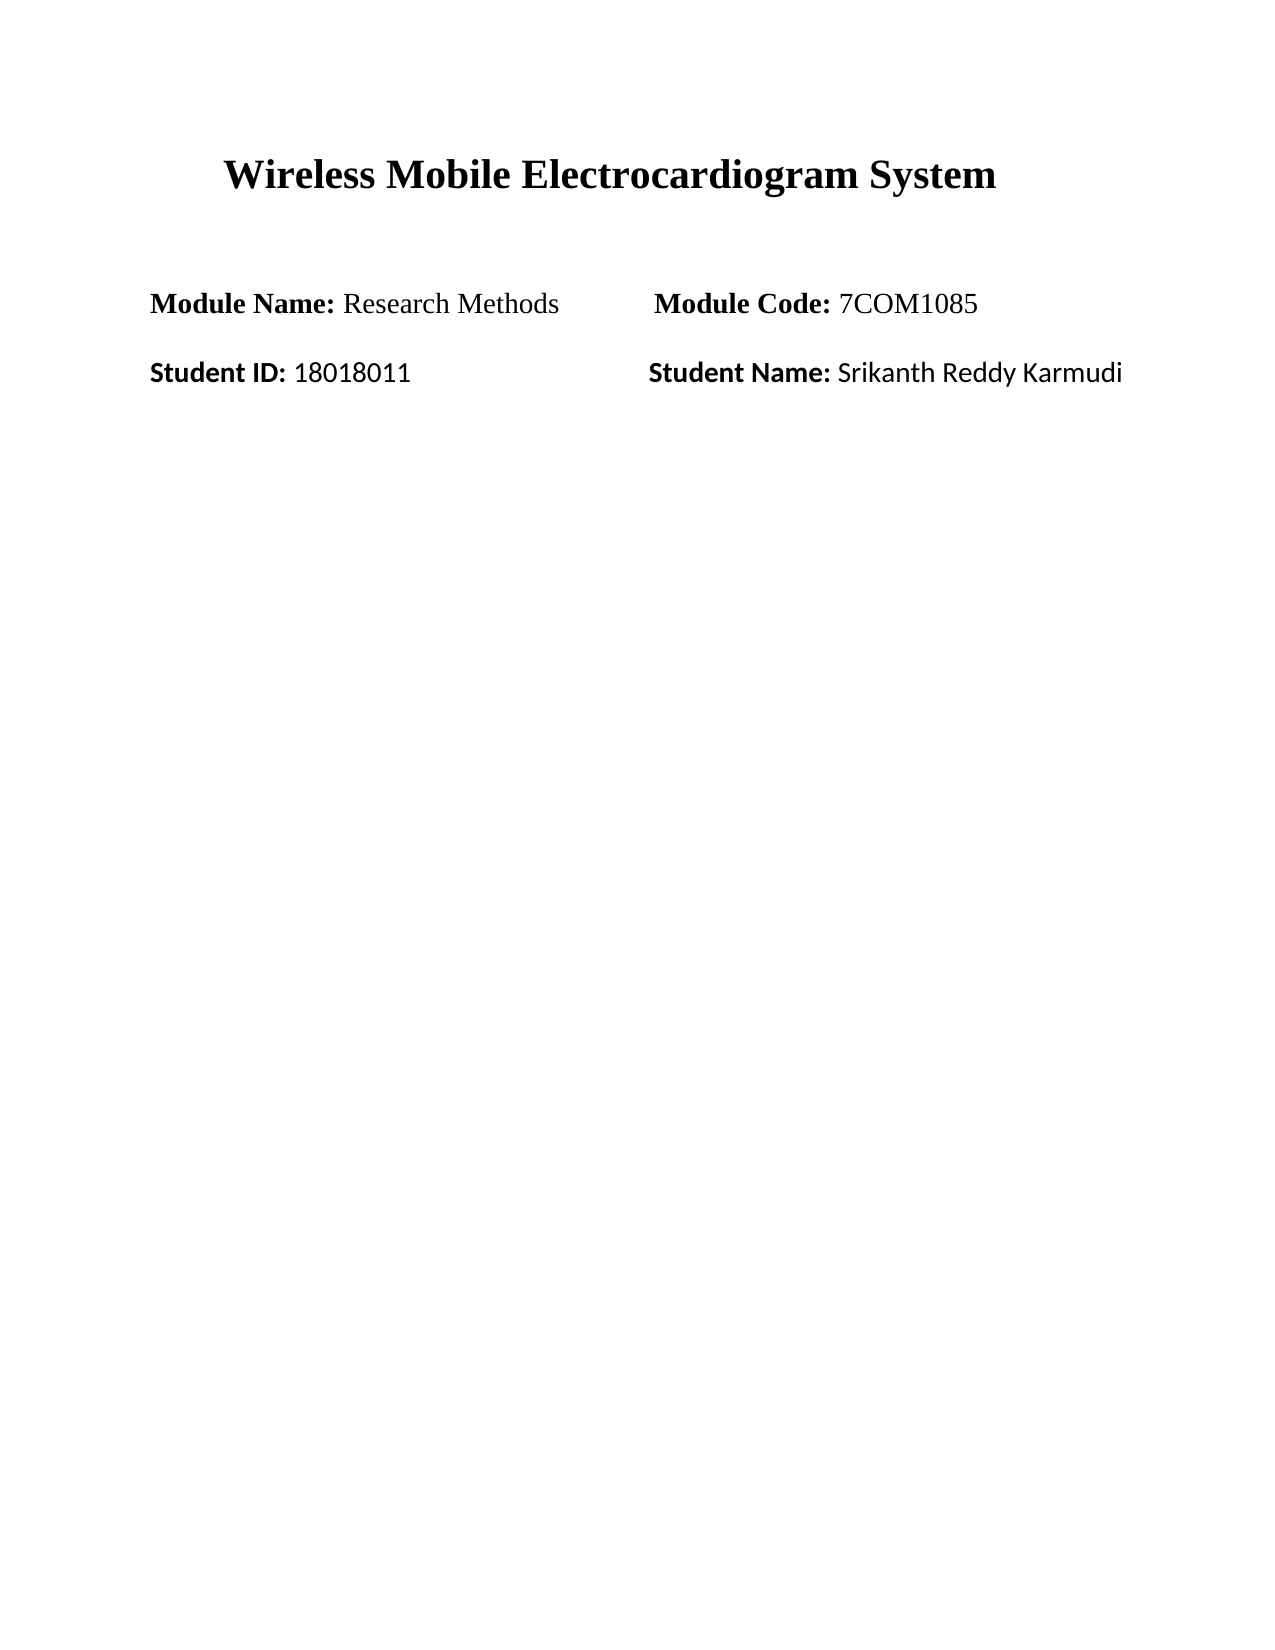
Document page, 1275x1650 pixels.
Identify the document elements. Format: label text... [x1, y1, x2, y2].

text Module Name: Research Methods Module Code: 7COM1085 [150, 287, 1125, 320]
text Student ID: 18018011 Student Name: Srikanth Reddy Karmudi [150, 354, 1125, 389]
text Wireless Mobile Electrocardiogram System [150, 150, 1125, 198]
